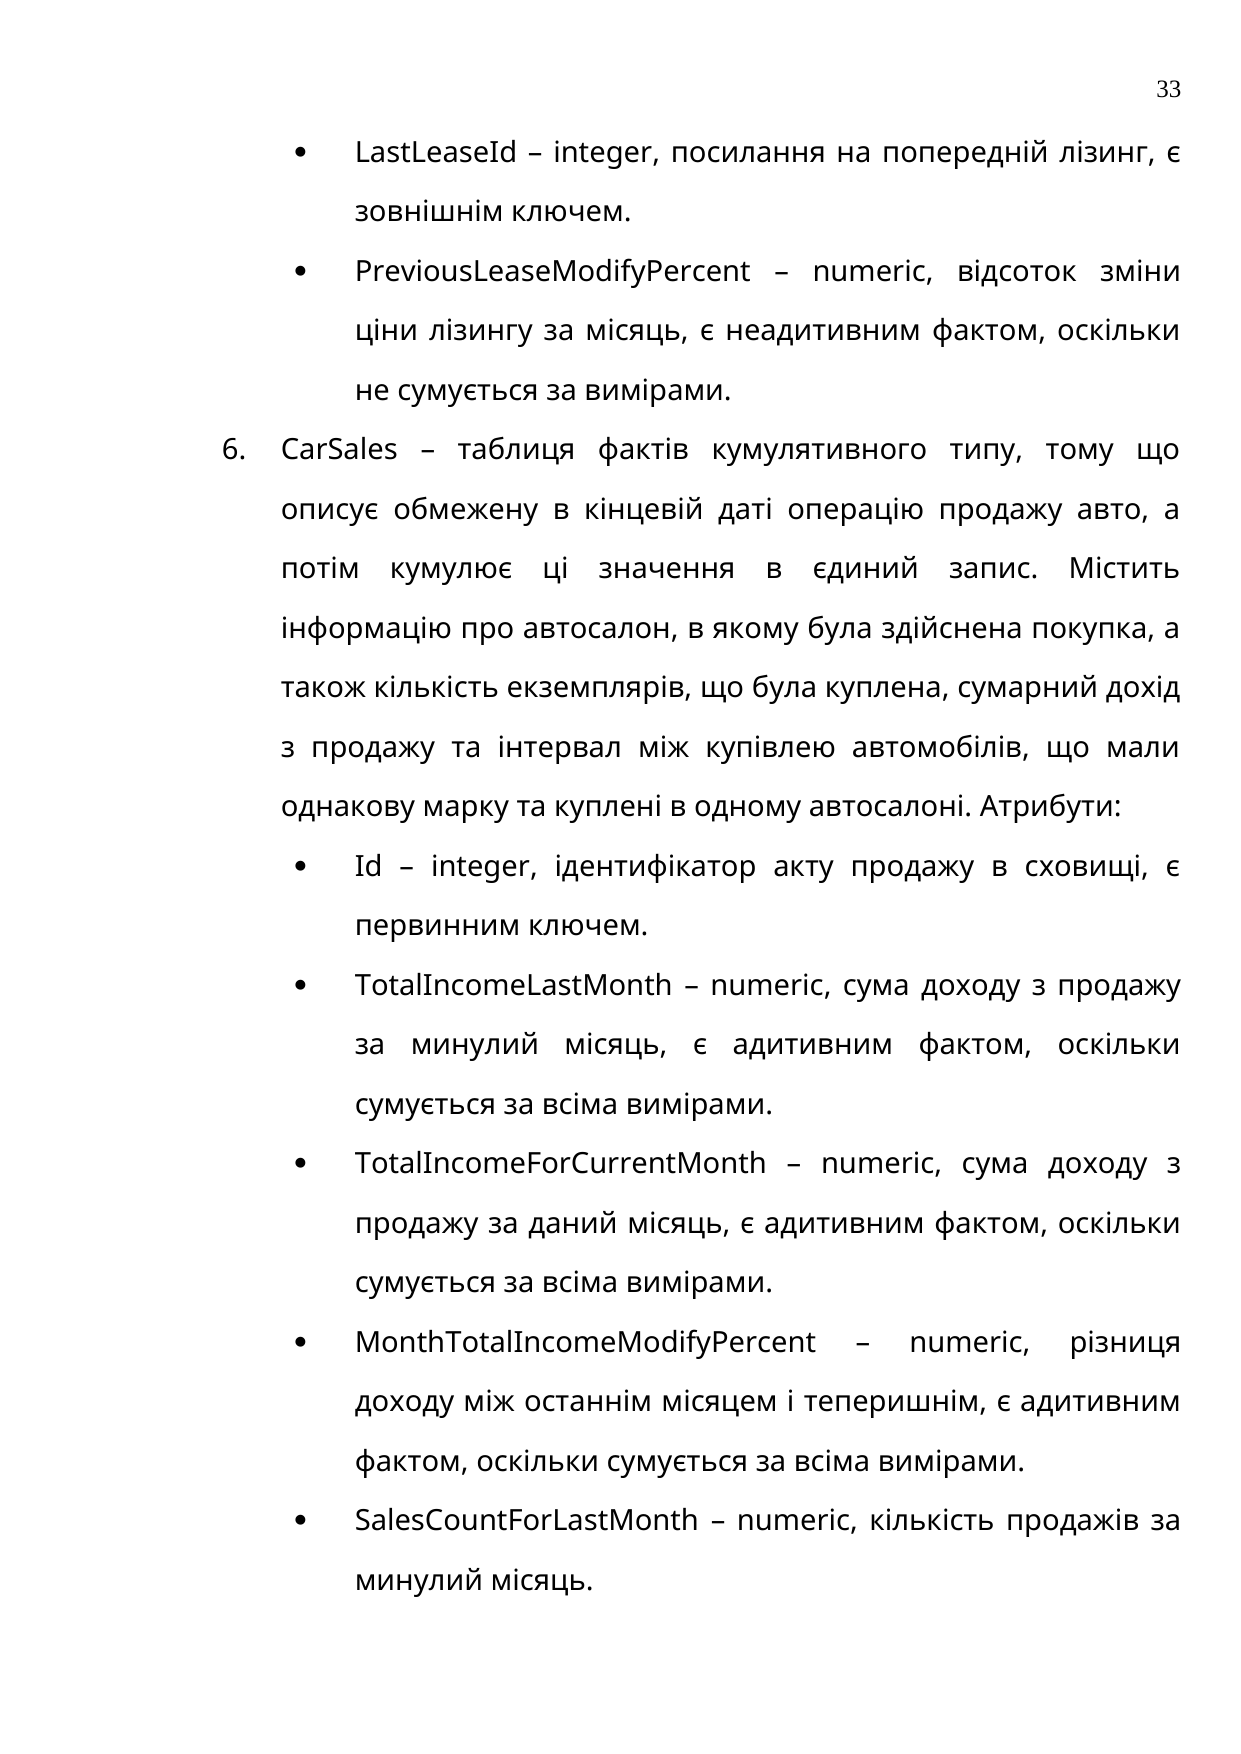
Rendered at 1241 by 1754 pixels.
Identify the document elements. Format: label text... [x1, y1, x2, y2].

list PreviousLeaseModifyPercent – numeric, відсоток зміни ціни лізингу за місяць, є неадитивним фактом, оскільки не сумується за вимірами. [295, 250, 1181, 409]
list CarSales – таблиця фактів кумулятивного типу, тому що описує обмежену в кінцевій даті операцію продажу авто, а потім кумулює ці значення в єдиний запис. Містить інформацію про автосалон, в якому була здійснена покупка, а також кількість екземплярів, що була куплена, сумарний дохід з продажу та інтервал між купівлею автомобілів, що мали однакову марку та куплені в одному автосалоні. Атрибути: [222, 429, 1181, 825]
list MonthTotalIncomeModifyPercent – numeric, різниця доходу між останнім місяцем і теперишнім, є адитивним фактом, оскільки сумується за всіма вимірами. [295, 1321, 1181, 1479]
list TotalIncomeForCurrentMonth – numeric, сума доходу з продажу за даний місяць, є адитивним фактом, оскільки сумується за всіма вимірами. [295, 1142, 1181, 1301]
list SalesCountForLastMonth – numeric, кількість продажів за минулий місяць. [295, 1499, 1181, 1598]
list LastLeaseId – integer, посилання на попередній лізинг, є зовнішнім ключем. [295, 131, 1181, 230]
list TotalIncomeLastMonth – numeric, сума доходу з продажу за минулий місяць, є адитивним фактом, оскільки сумується за всіма вимірами. [295, 964, 1181, 1123]
list Id – integer, ідентифікатор акту продажу в сховищі, є первинним ключем. [295, 845, 1181, 944]
